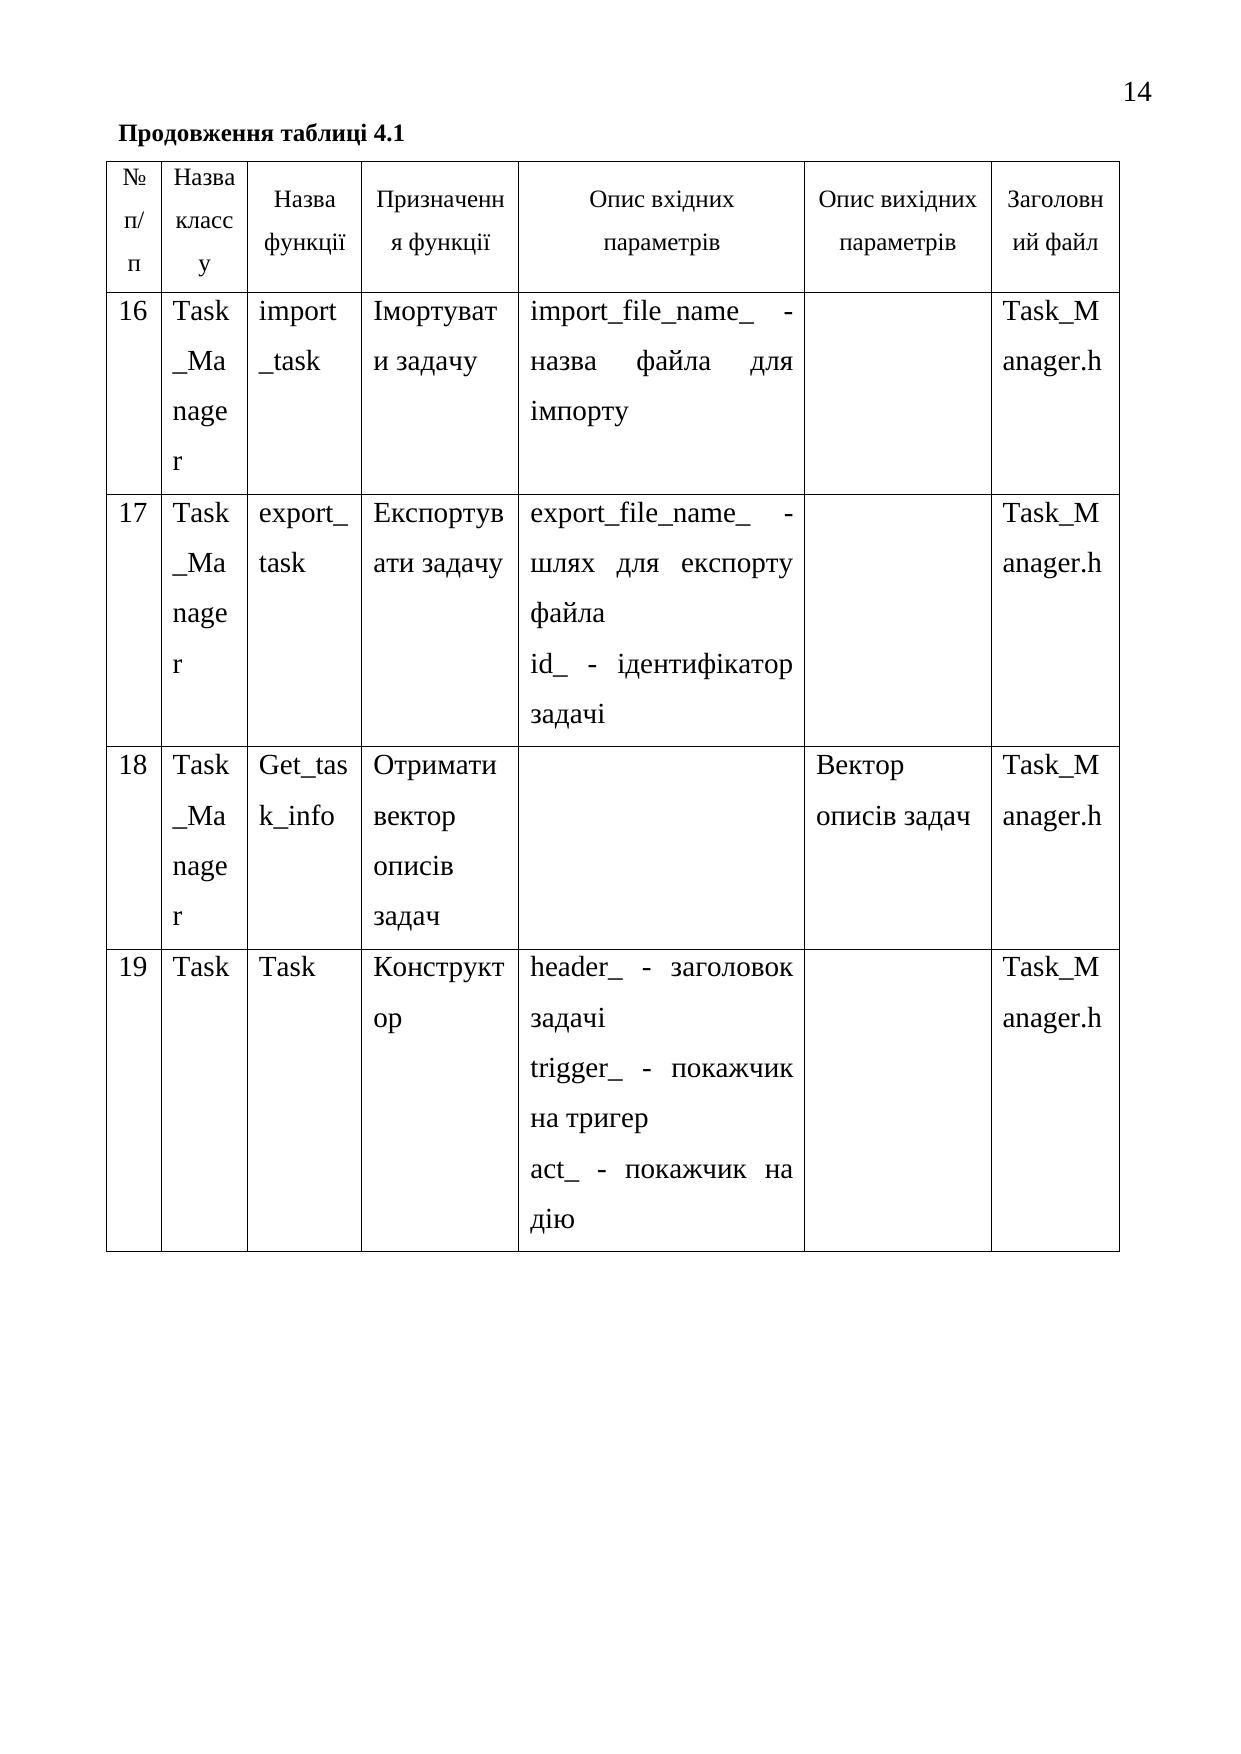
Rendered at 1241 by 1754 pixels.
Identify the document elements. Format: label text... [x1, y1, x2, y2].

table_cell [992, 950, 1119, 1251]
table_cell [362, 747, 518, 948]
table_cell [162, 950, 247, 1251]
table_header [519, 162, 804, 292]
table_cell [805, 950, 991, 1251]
text Продовження таблиці 4.1 [118, 118, 1152, 147]
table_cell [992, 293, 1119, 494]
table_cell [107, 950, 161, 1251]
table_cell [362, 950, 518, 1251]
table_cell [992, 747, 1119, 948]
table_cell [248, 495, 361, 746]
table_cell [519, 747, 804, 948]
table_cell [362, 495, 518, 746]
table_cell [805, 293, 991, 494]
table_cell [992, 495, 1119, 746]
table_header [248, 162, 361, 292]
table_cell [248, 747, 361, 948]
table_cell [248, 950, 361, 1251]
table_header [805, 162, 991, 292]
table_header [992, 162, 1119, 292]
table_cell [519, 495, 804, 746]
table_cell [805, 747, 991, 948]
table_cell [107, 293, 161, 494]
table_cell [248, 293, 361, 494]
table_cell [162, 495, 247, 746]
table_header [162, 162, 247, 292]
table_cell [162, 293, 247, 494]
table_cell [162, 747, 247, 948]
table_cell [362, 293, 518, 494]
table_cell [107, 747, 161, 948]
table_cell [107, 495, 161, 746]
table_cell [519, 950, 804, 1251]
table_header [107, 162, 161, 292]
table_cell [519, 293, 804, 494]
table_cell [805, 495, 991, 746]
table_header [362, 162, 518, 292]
